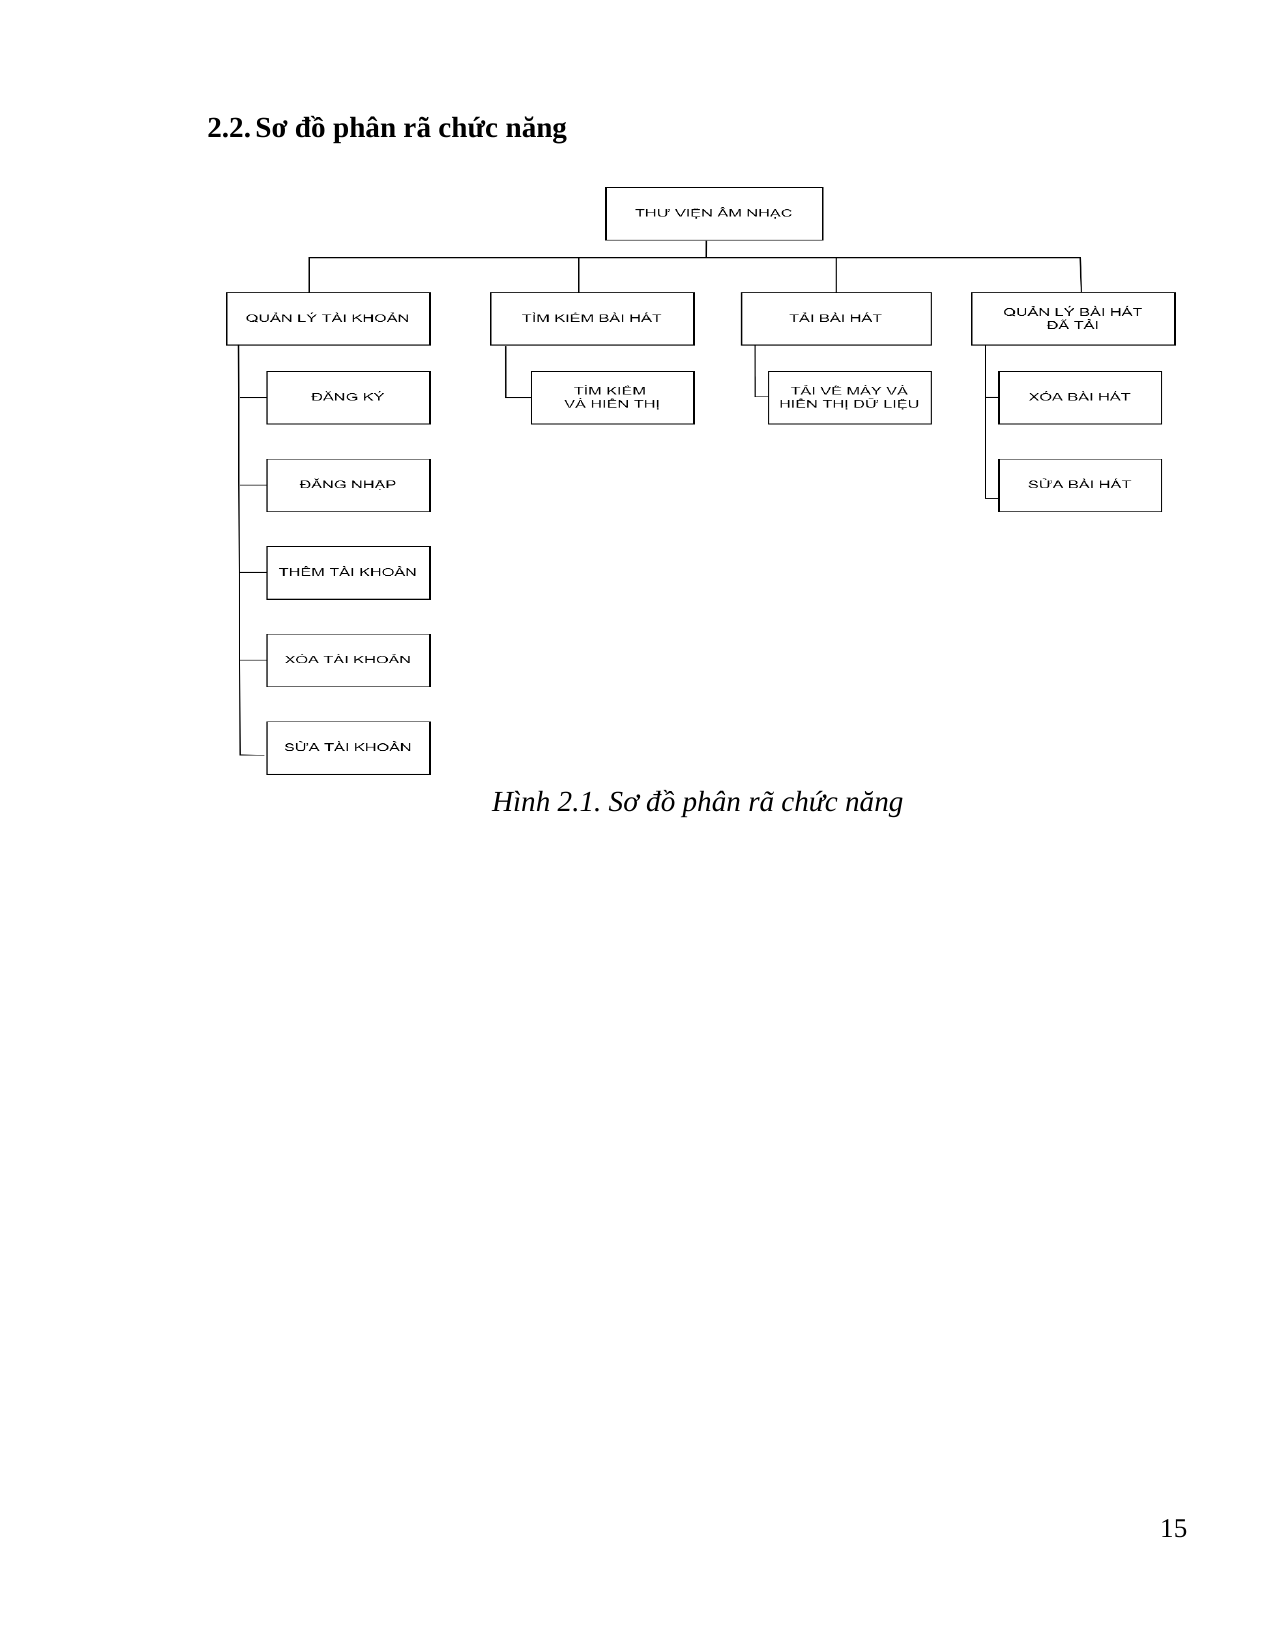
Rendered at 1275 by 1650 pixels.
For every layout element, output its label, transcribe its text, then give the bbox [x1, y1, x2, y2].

picture [212, 179, 1189, 784]
subtitle Sơ đồ phân rã chức năng [207, 110, 1200, 144]
text Hình 2.1. Sơ đồ phân rã chức năng [252, 784, 1143, 817]
